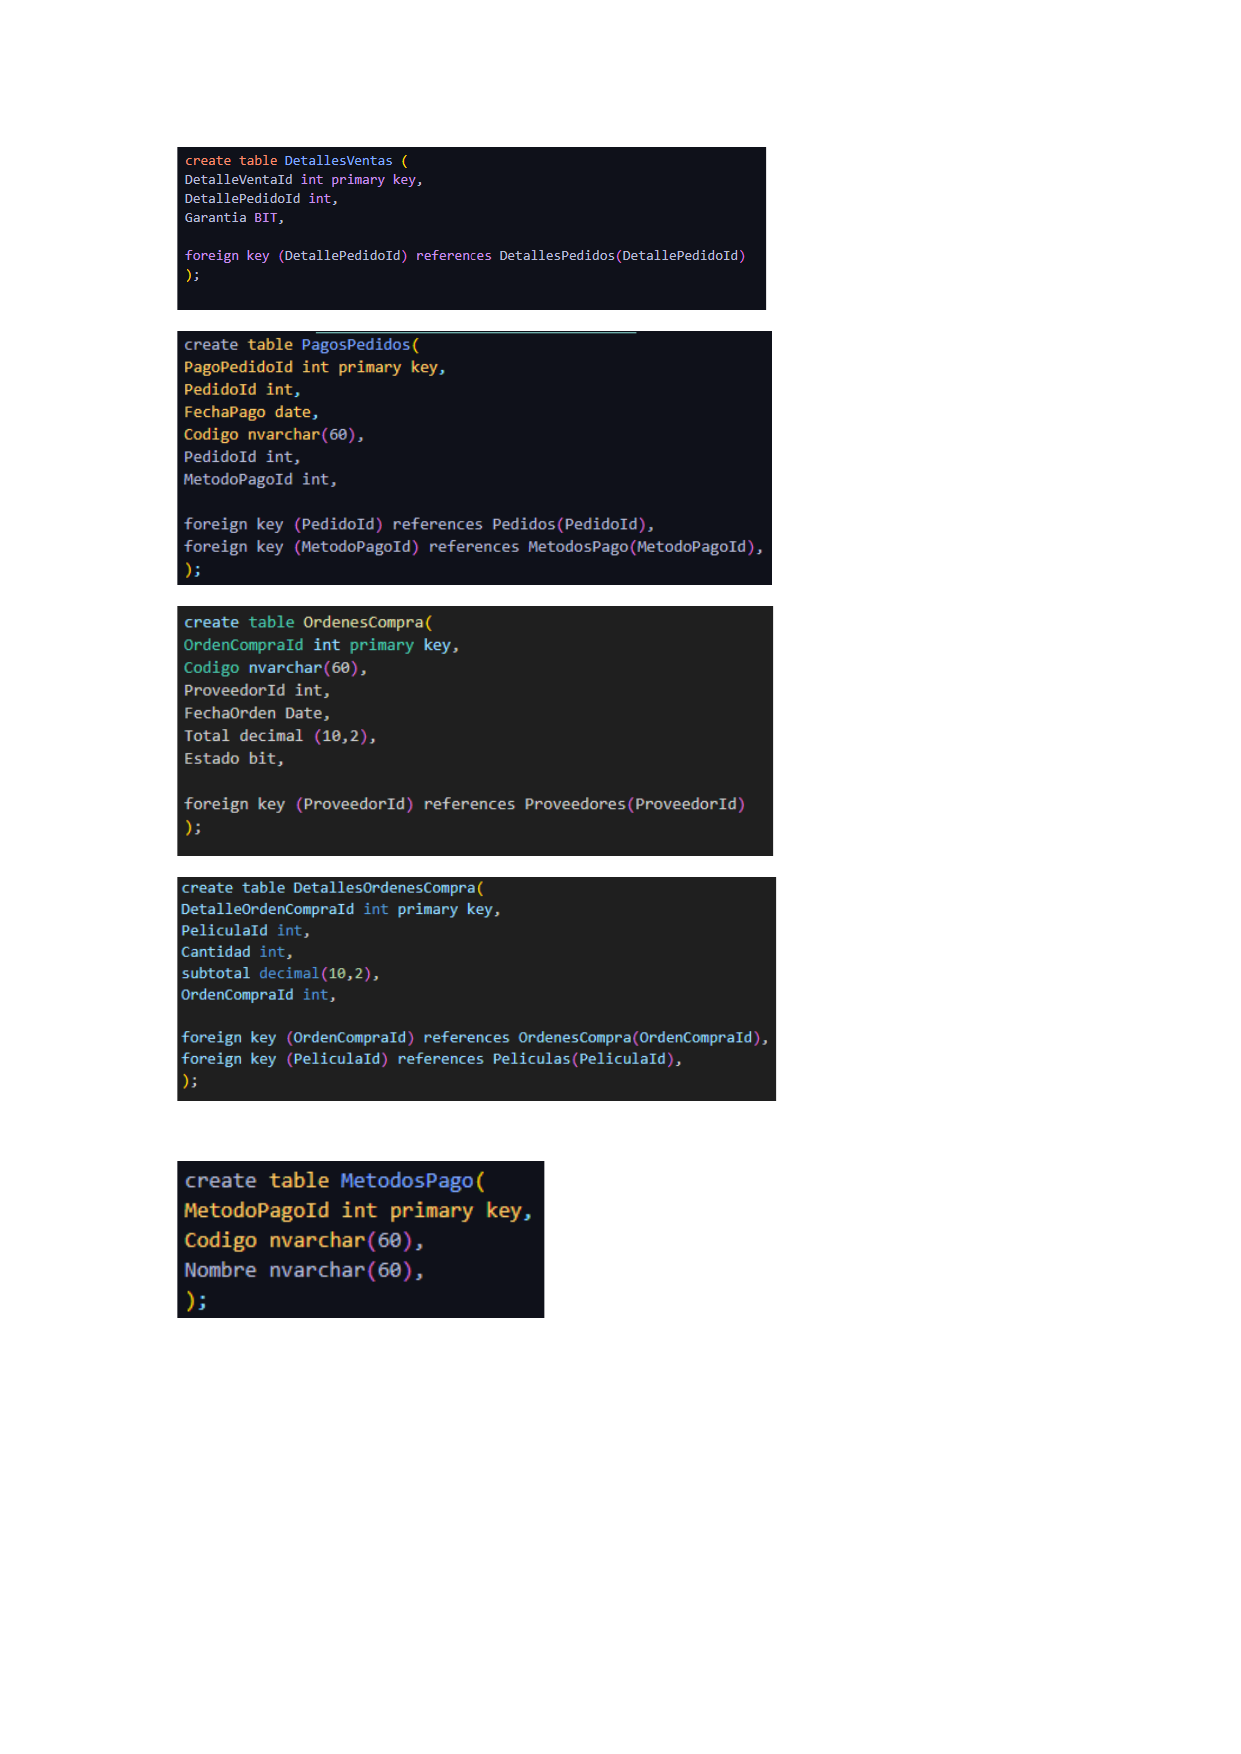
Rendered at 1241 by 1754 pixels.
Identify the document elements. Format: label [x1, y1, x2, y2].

picture [177, 606, 774, 856]
picture [177, 331, 772, 585]
picture [177, 1161, 545, 1318]
picture [177, 147, 767, 310]
picture [177, 877, 777, 1101]
